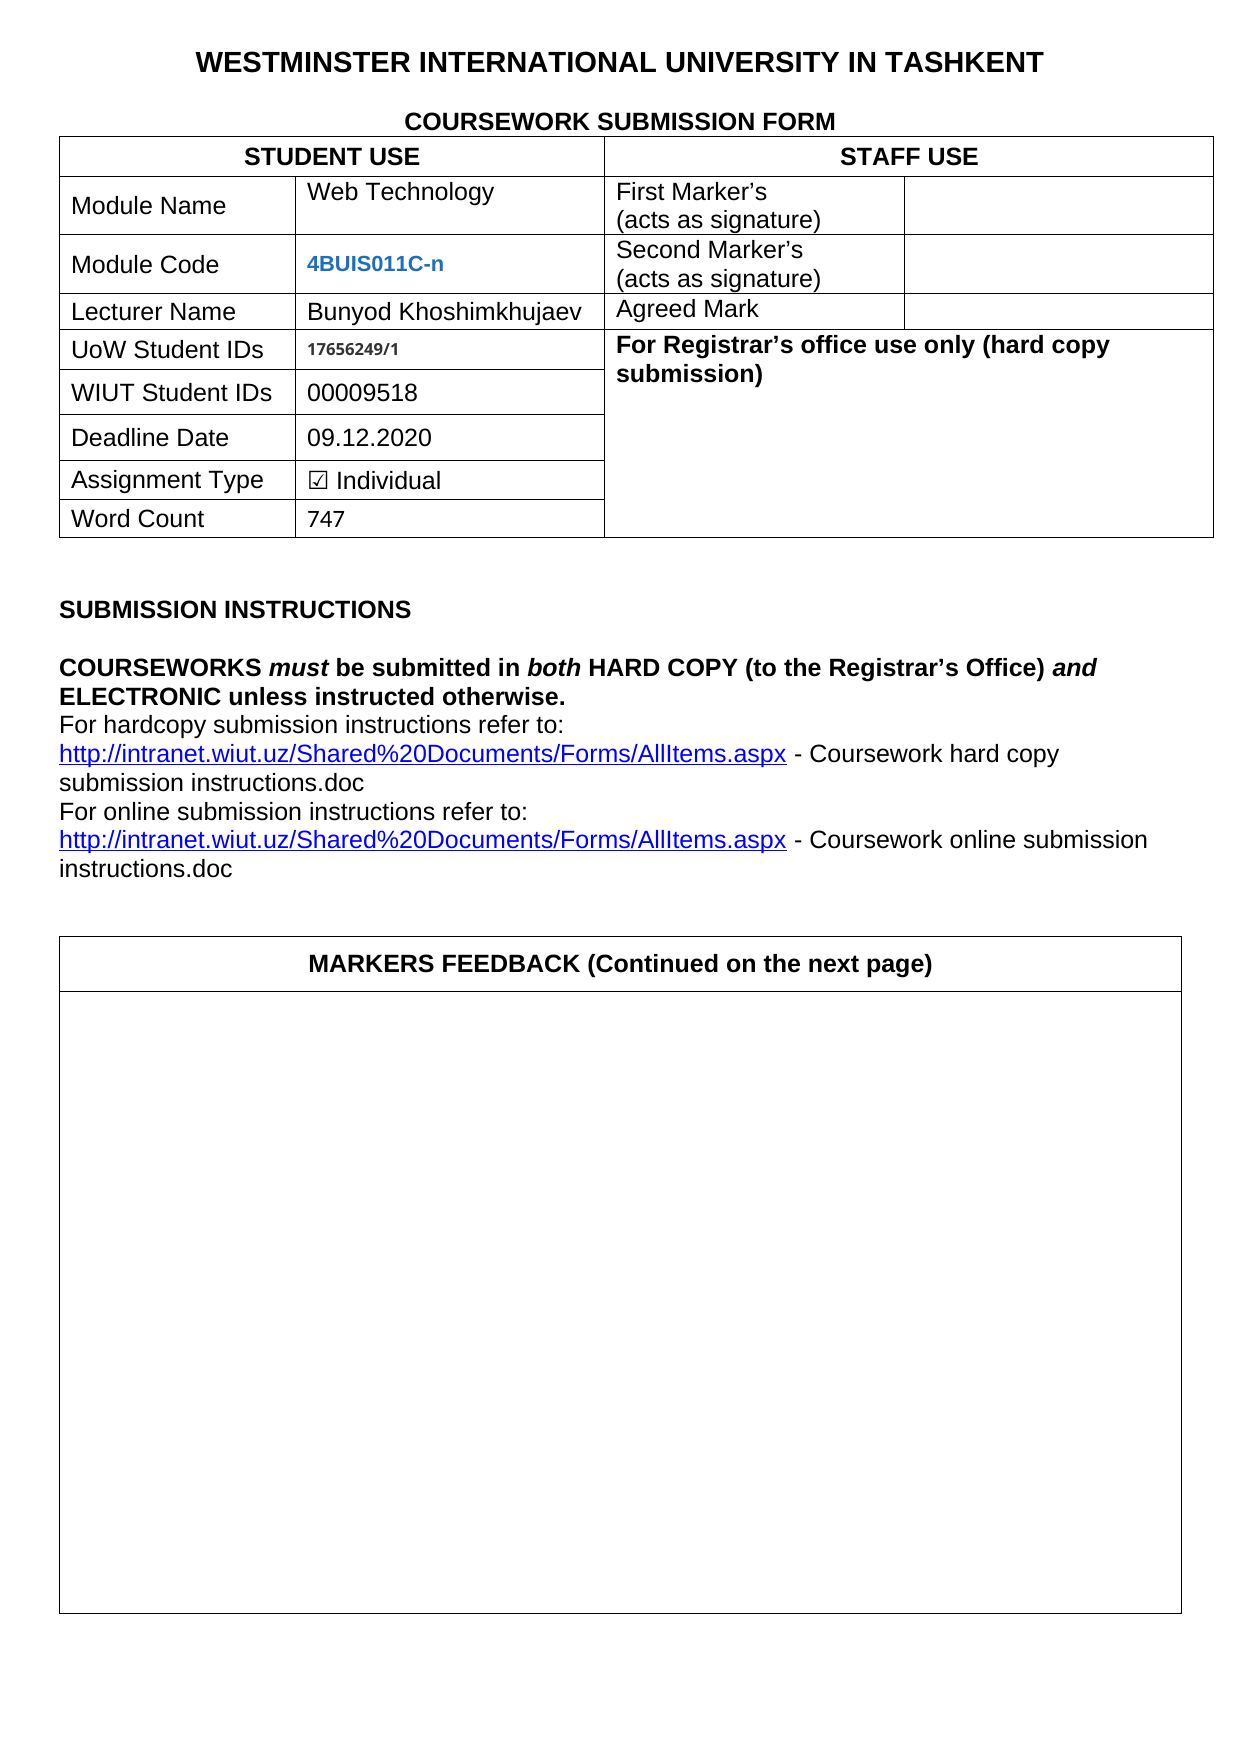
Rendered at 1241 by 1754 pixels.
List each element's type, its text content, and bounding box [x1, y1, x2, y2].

table_cell Bunyod Khoshimkhujaev [296, 294, 604, 329]
table_cell [905, 235, 1213, 293]
table_header STUDENT USE [60, 137, 604, 176]
table_cell Assignment Type [60, 461, 295, 498]
table_cell First Marker’s (acts as signature) [605, 177, 904, 234]
table_cell WIUT Student IDs [60, 370, 295, 414]
table_cell For Registrar’s office use only (hard copy submission) [605, 330, 1213, 537]
table_cell 09.12.2020 [296, 415, 604, 460]
table_cell Deadline Date [60, 415, 295, 460]
table_header STAFF USE [605, 137, 1213, 176]
text For online submission instructions refer to: http://intranet.wiut.uz/Shared%20Documents/Forms/AllItems.aspx - Coursework online submission instructions.doc [59, 797, 1181, 883]
table_cell Module Name [60, 177, 295, 234]
text COURSEWORKS must be submitted in both HARD COPY (to the Registrar’s Office) and ELECTRONIC unless instructed otherwise. [59, 653, 1181, 710]
table_cell Web Technology [296, 177, 604, 234]
table_cell Lecturer Name [60, 294, 295, 329]
table_cell 747 [296, 500, 604, 537]
table_cell [905, 177, 1213, 234]
table_header MARKERS FEEDBACK (Continued on the next page) [60, 937, 1181, 991]
table_cell Word Count [60, 500, 295, 537]
text SUBMISSION INSTRUCTIONS [59, 595, 1181, 624]
table_cell Second Marker’s (acts as signature) [605, 235, 904, 293]
table_cell UoW Student IDs [60, 330, 295, 368]
table_cell 4BUIS011C-n [296, 235, 604, 293]
table_cell [905, 294, 1213, 329]
table_cell 17656249/1 [296, 330, 604, 368]
text COURSEWORK SUBMISSION FORM [59, 107, 1181, 136]
table_cell [60, 992, 1181, 1613]
table_cell Module Code [60, 235, 295, 293]
table_cell Agreed Mark [605, 294, 904, 329]
table_cell 00009518 [296, 370, 604, 414]
text For hardcopy submission instructions refer to: http://intranet.wiut.uz/Shared%20Documents/Forms/AllItems.aspx - Coursework hard copy submission instructions.doc [59, 710, 1181, 797]
table_cell ☑ Individual [296, 461, 604, 498]
